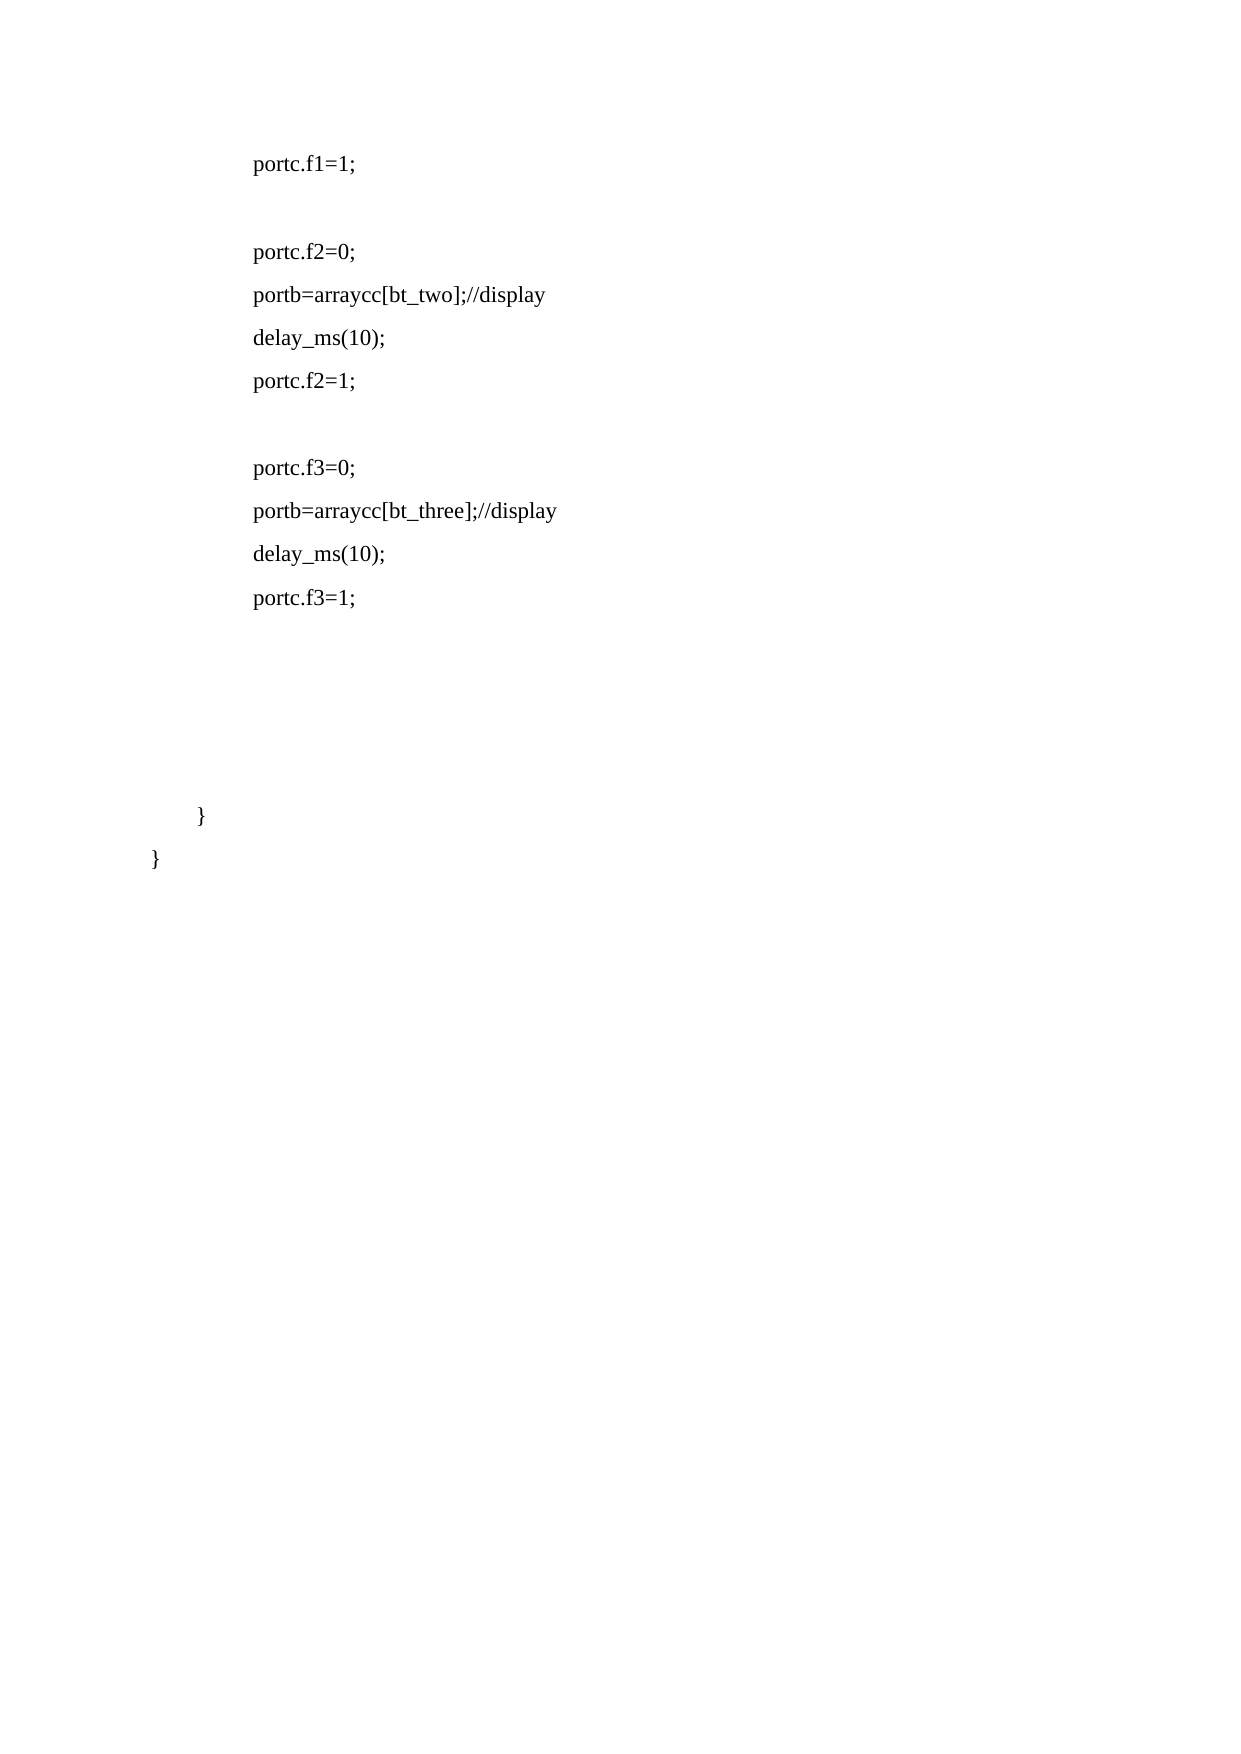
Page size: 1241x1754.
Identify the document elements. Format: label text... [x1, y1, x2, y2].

text } [150, 845, 1090, 871]
text portc.f1=1; [150, 150, 1090, 176]
text portb=arraycc[bt_two];//display [150, 281, 1090, 307]
text delay_ms(10); [150, 541, 1090, 567]
text portc.f3=0; [150, 454, 1090, 481]
text } [150, 802, 1090, 828]
text portb=arraycc[bt_three];//display [150, 497, 1090, 524]
text portc.f2=1; [150, 367, 1090, 393]
text portc.f2=0; [150, 238, 1090, 264]
text portc.f3=1; [150, 583, 1090, 610]
text delay_ms(10); [150, 324, 1090, 350]
